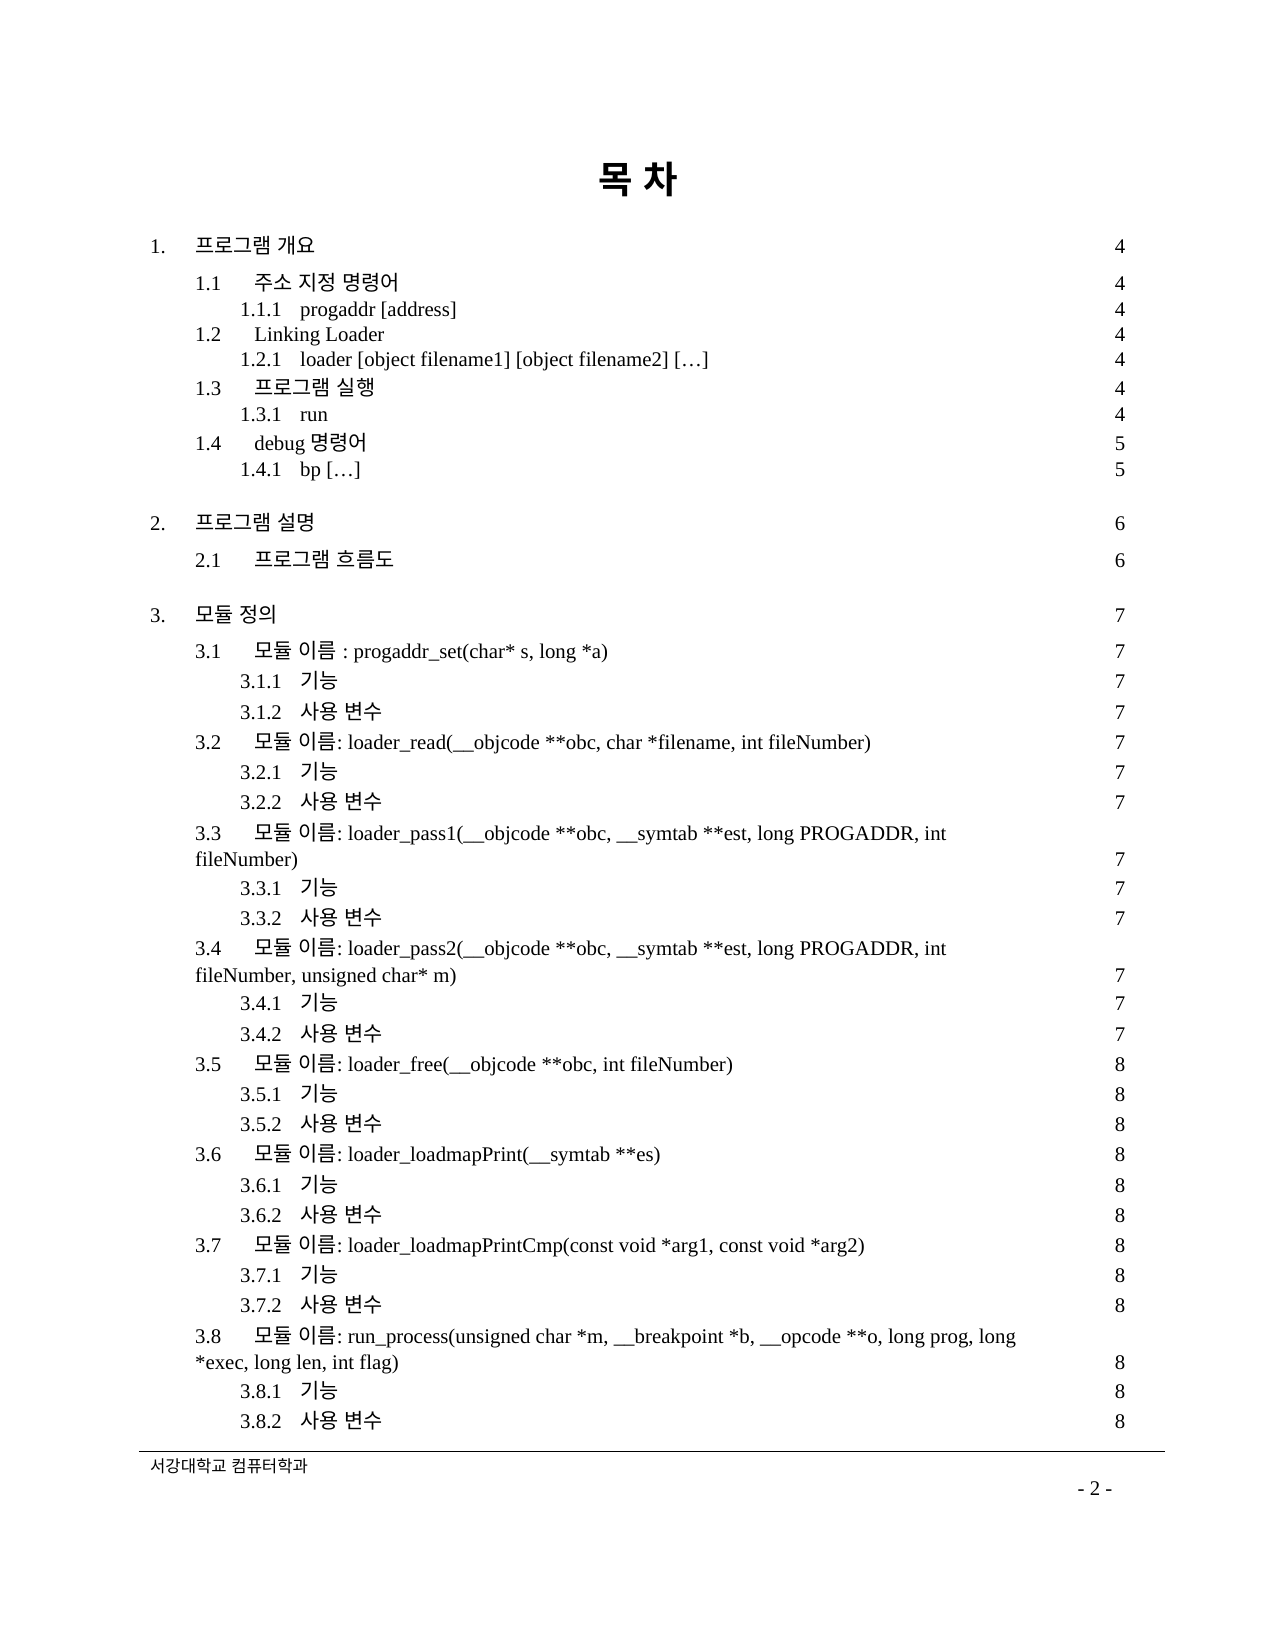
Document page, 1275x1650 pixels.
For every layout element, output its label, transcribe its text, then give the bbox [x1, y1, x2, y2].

text 3.3 모듈 이름: loader_pass1(__objcode **obc, __symtab **est, long PROGADDR, int fileNumber) 7 [195, 816, 1050, 871]
title 목 차 [150, 150, 1125, 204]
text 3.7.1 기능 8 [240, 1258, 1125, 1289]
text 2.1 프로그램 흐름도 6 [195, 543, 1050, 573]
text 3.8.1 기능 8 [240, 1374, 1125, 1404]
text 3.5 모듈 이름: loader_free(__objcode **obc, int fileNumber) 8 [195, 1047, 1050, 1077]
text 3.5.1 기능 8 [240, 1077, 1125, 1107]
text 1.1 주소 지정 명령어 4 [195, 266, 1050, 296]
text 3.4.2 사용 변수 7 [240, 1017, 1125, 1047]
text 3.3.1 기능 7 [240, 871, 1125, 901]
text 3.3.2 사용 변수 7 [240, 901, 1125, 931]
text 1.3 프로그램 실행 4 [195, 371, 1050, 401]
text 3. 모듈 정의 7 [150, 598, 1050, 628]
text 3.5.2 사용 변수 8 [240, 1107, 1125, 1138]
text 3.1.2 사용 변수 7 [240, 695, 1125, 725]
text 3.4 모듈 이름: loader_pass2(__objcode **obc, __symtab **est, long PROGADDR, int fileNumber, unsigned char* m) 7 [195, 931, 1050, 987]
text 1.2 Linking Loader 4 [195, 321, 1050, 346]
text 3.6.2 사용 변수 8 [240, 1198, 1125, 1228]
text 3.6 모듈 이름: loader_loadmapPrint(__symtab **es) 8 [195, 1138, 1050, 1168]
text 3.4.1 기능 7 [240, 987, 1125, 1017]
text 1.4 debug 명령어 5 [195, 426, 1050, 456]
text 2. 프로그램 설명 6 [150, 506, 1050, 537]
text 3.8 모듈 이름: run_process(unsigned char *m, __breakpoint *b, __opcode **o, long prog, long *exec, long len, int flag) 8 [195, 1319, 1050, 1374]
text 1.4.1 bp […] 5 [240, 456, 1125, 481]
text 3.1.1 기능 7 [240, 665, 1125, 695]
text 1.1.1 progaddr [address] 4 [240, 296, 1125, 321]
text 1.3.1 run 4 [240, 401, 1125, 426]
text 3.7 모듈 이름: loader_loadmapPrintCmp(const void *arg1, const void *arg2) 8 [195, 1228, 1050, 1258]
text 1.2.1 loader [object filename1] [object filename2] […] 4 [240, 346, 1125, 371]
text 3.8.2 사용 변수 8 [240, 1404, 1125, 1434]
text 3.2 모듈 이름: loader_read(__objcode **obc, char *filename, int fileNumber) 7 [195, 725, 1050, 755]
text 1. 프로그램 개요 4 [150, 229, 1050, 259]
text 3.6.1 기능 8 [240, 1168, 1125, 1198]
text 3.1 모듈 이름 : progaddr_set(char* s, long *a) 7 [195, 634, 1050, 665]
text 3.7.2 사용 변수 8 [240, 1289, 1125, 1319]
text 3.2.2 사용 변수 7 [240, 786, 1125, 816]
text 3.2.1 기능 7 [240, 755, 1125, 786]
